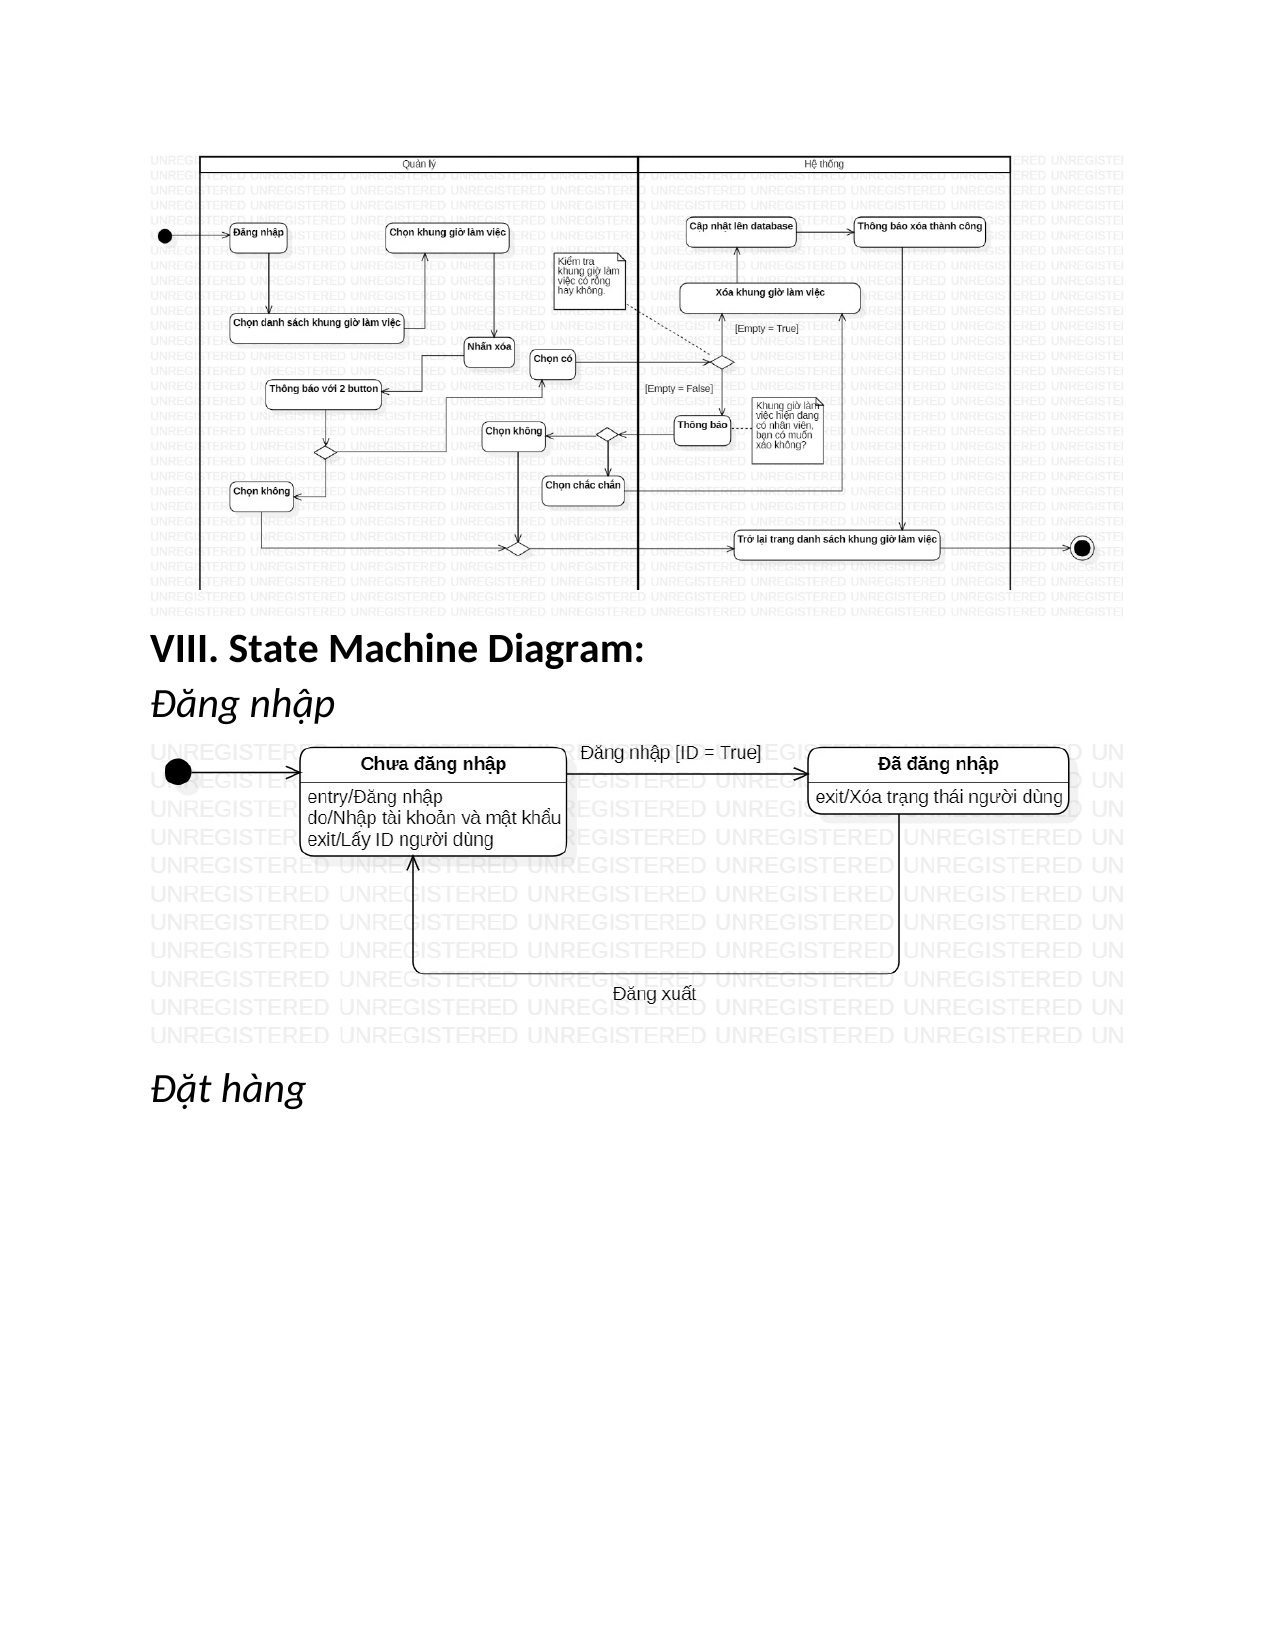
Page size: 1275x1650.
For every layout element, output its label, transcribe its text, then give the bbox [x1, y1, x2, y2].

picture [150, 150, 1124, 620]
list VIII. State Machine Diagram: [150, 622, 1125, 673]
list Đặt hàng [150, 1062, 1125, 1112]
list Đăng nhập [150, 677, 1125, 728]
picture [150, 731, 1124, 1060]
